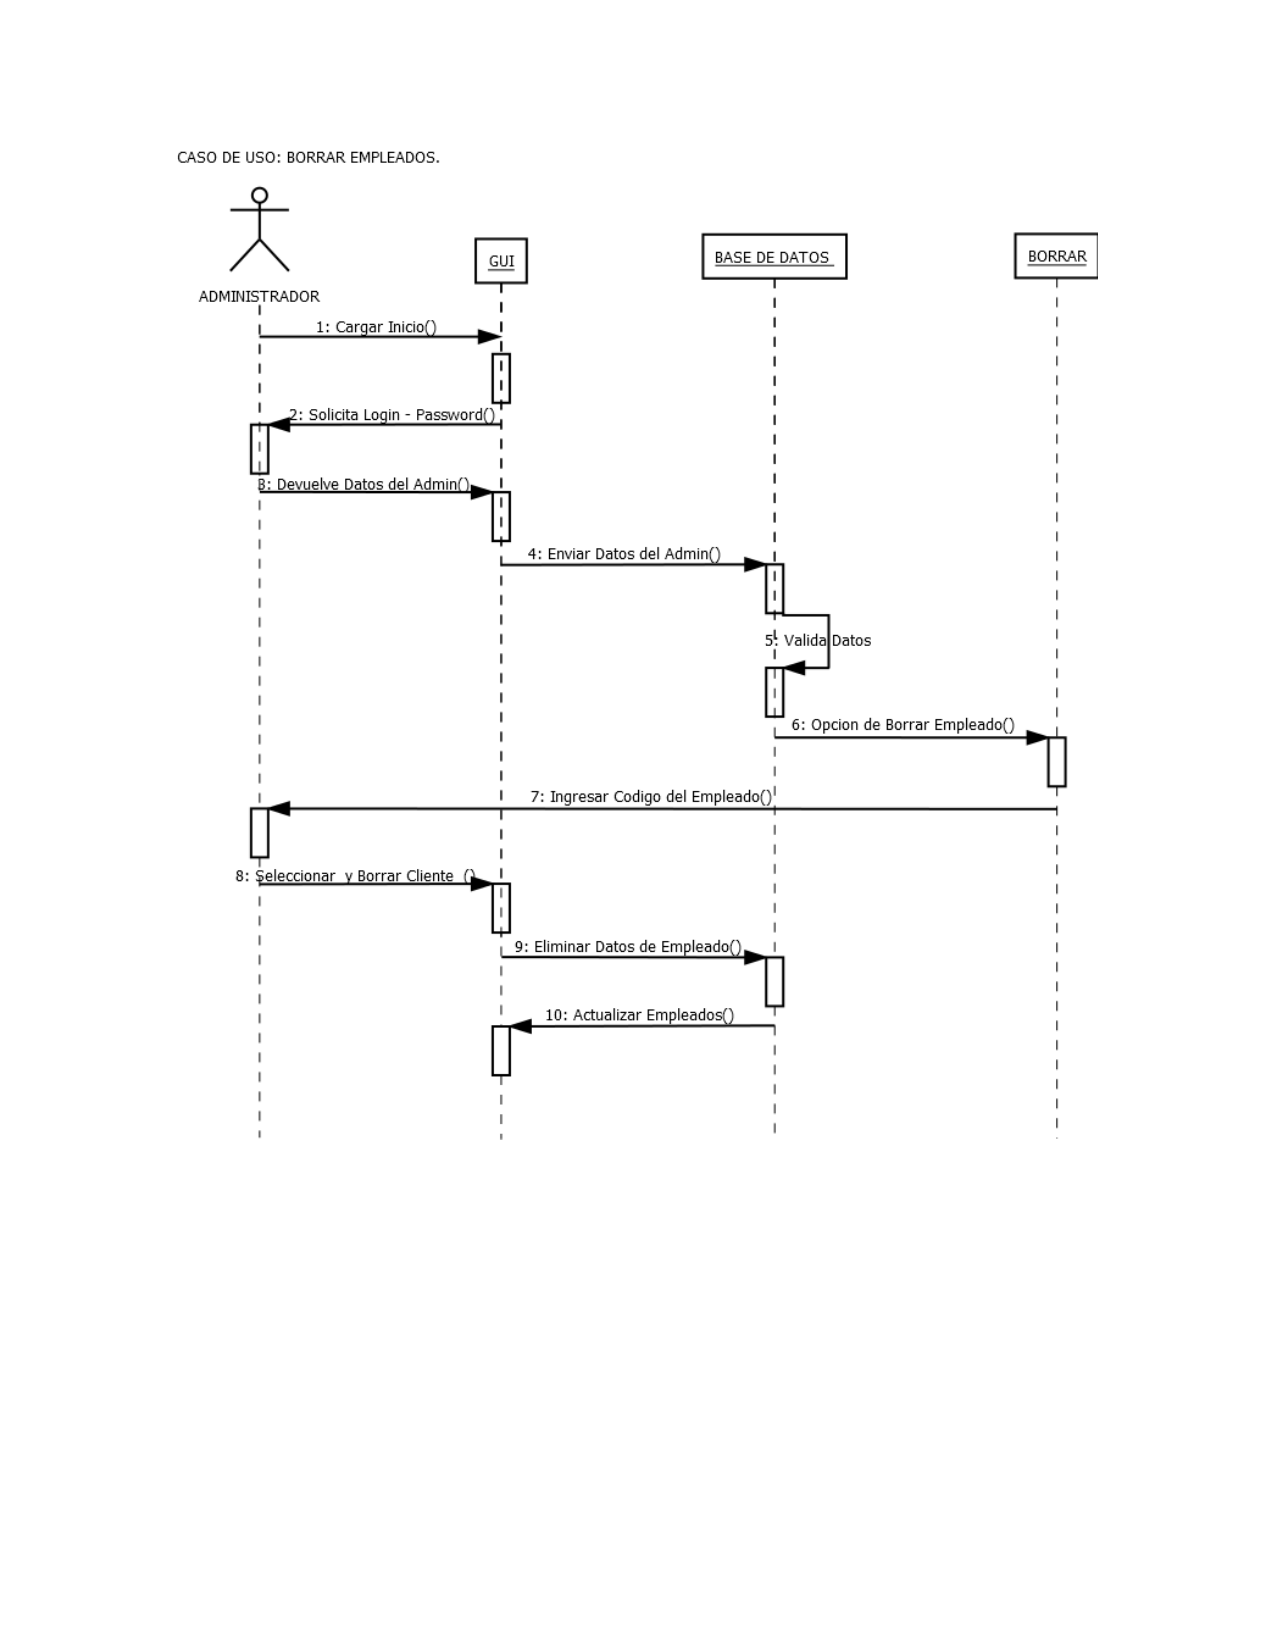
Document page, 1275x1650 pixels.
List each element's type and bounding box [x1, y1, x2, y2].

picture [177, 147, 1098, 1140]
